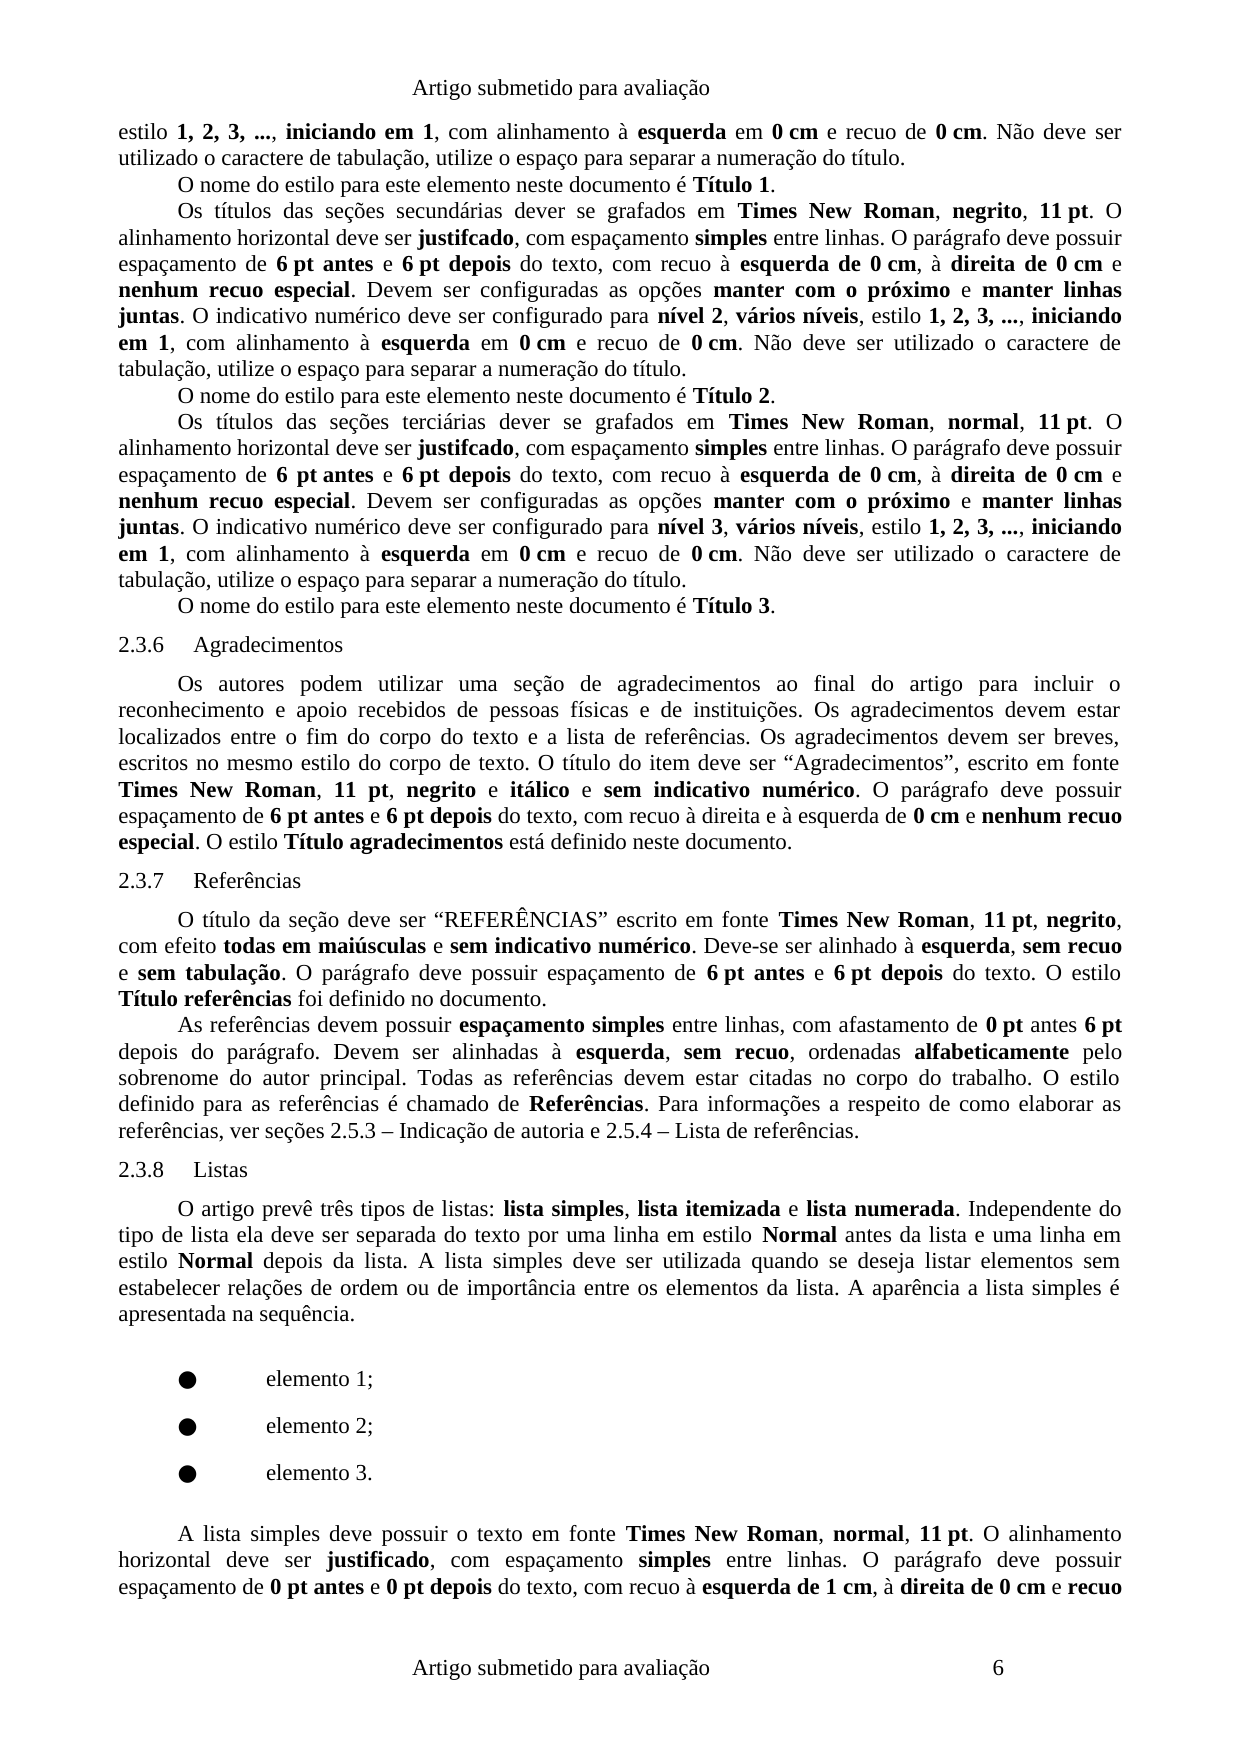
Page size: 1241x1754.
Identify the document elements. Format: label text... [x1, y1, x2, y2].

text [118, 1520, 1122, 1599]
text O artigo prevê três tipos de listas: lista simples, lista itemizada e lista numerada. Independente do tipo de lista ela deve ser separada do texto por uma linha em estilo Normal antes da lista e uma linha em estilo Normal depois da lista. A lista simples deve ser utilizada quando se deseja listar elementos sem estabelecer relações de ordem ou de importância entre os elementos da lista. A aparência a lista simples é apresentada na sequência. [118, 1194, 1122, 1326]
text O nome do estilo para este elemento neste documento é Título 1. [118, 171, 1122, 197]
list elemento 3. [177, 1447, 1122, 1494]
list elemento 2; [177, 1400, 1122, 1447]
text O título da seção deve ser “REFERÊNCIAS” escrito em fonte Times New Roman, 11 pt, negrito, com efeito todas em maiúsculas e sem indicativo numérico. Deve-se ser alinhado à esquerda, sem recuo e sem tabulação. O parágrafo deve possuir espaçamento de 6 pt antes e 6 pt depois do texto. O estilo Título referências foi definido no documento. [118, 906, 1122, 1011]
text O nome do estilo para este elemento neste documento é Título 2. [118, 382, 1122, 408]
list elemento 1; [177, 1353, 1122, 1400]
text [118, 118, 1122, 171]
subtitle Agradecimentos [118, 631, 1122, 658]
text As referências devem possuir espaçamento simples entre linhas, com afastamento de 0 pt antes 6 pt depois do parágrafo. Devem ser alinhadas à esquerda, sem recuo, ordenadas alfabeticamente pelo sobrenome do autor principal. Todas as referências devem estar citadas no corpo do trabalho. O estilo definido para as referências é chamado de Referências. Para informações a respeito de como elaborar as referências, ver seções 2.5.3 – Indicação de autoria e 2.5.4 – Lista de referências. [118, 1011, 1122, 1143]
subtitle Listas [118, 1156, 1122, 1182]
subtitle Referências [118, 867, 1122, 893]
text Os títulos das seções secundárias dever se grafados em Times New Roman, negrito, 11 pt. O alinhamento horizontal deve ser justifcado, com espaçamento simples entre linhas. O parágrafo deve possuir espaçamento de 6 pt antes e 6 pt depois do texto, com recuo à esquerda de 0 cm, à direita de 0 cm e nenhum recuo especial. Devem ser configuradas as opções manter com o próximo e manter linhas juntas. O indicativo numérico deve ser configurado para nível 2, vários níveis, estilo 1, 2, 3, ..., iniciando em 1, com alinhamento à esquerda em 0 cm e recuo de 0 cm. Não deve ser utilizado o caractere de tabulação, utilize o espaço para separar a numeração do título. [118, 197, 1122, 382]
text Os títulos das seções terciárias dever se grafados em Times New Roman, normal, 11 pt. O alinhamento horizontal deve ser justifcado, com espaçamento simples entre linhas. O parágrafo deve possuir espaçamento de 6 pt antes e 6 pt depois do texto, com recuo à esquerda de 0 cm, à direita de 0 cm e nenhum recuo especial. Devem ser configuradas as opções manter com o próximo e manter linhas juntas. O indicativo numérico deve ser configurado para nível 3, vários níveis, estilo 1, 2, 3, ..., iniciando em 1, com alinhamento à esquerda em 0 cm e recuo de 0 cm. Não deve ser utilizado o caractere de tabulação, utilize o espaço para separar a numeração do título. [118, 408, 1122, 592]
text Os autores podem utilizar uma seção de agradecimentos ao final do artigo para incluir o reconhecimento e apoio recebidos de pessoas físicas e de instituições. Os agradecimentos devem estar localizados entre o fim do corpo do texto e a lista de referências. Os agradecimentos devem ser breves, escritos no mesmo estilo do corpo de texto. O título do item deve ser “Agradecimentos”, escrito em fonte Times New Roman, 11 pt, negrito e itálico e sem indicativo numérico. O parágrafo deve possuir espaçamento de 6 pt antes e 6 pt depois do texto, com recuo à direita e à esquerda de 0 cm e nenhum recuo especial. O estilo Título agradecimentos está definido neste documento. [118, 670, 1122, 855]
text O nome do estilo para este elemento neste documento é Título 3. [118, 592, 1122, 619]
